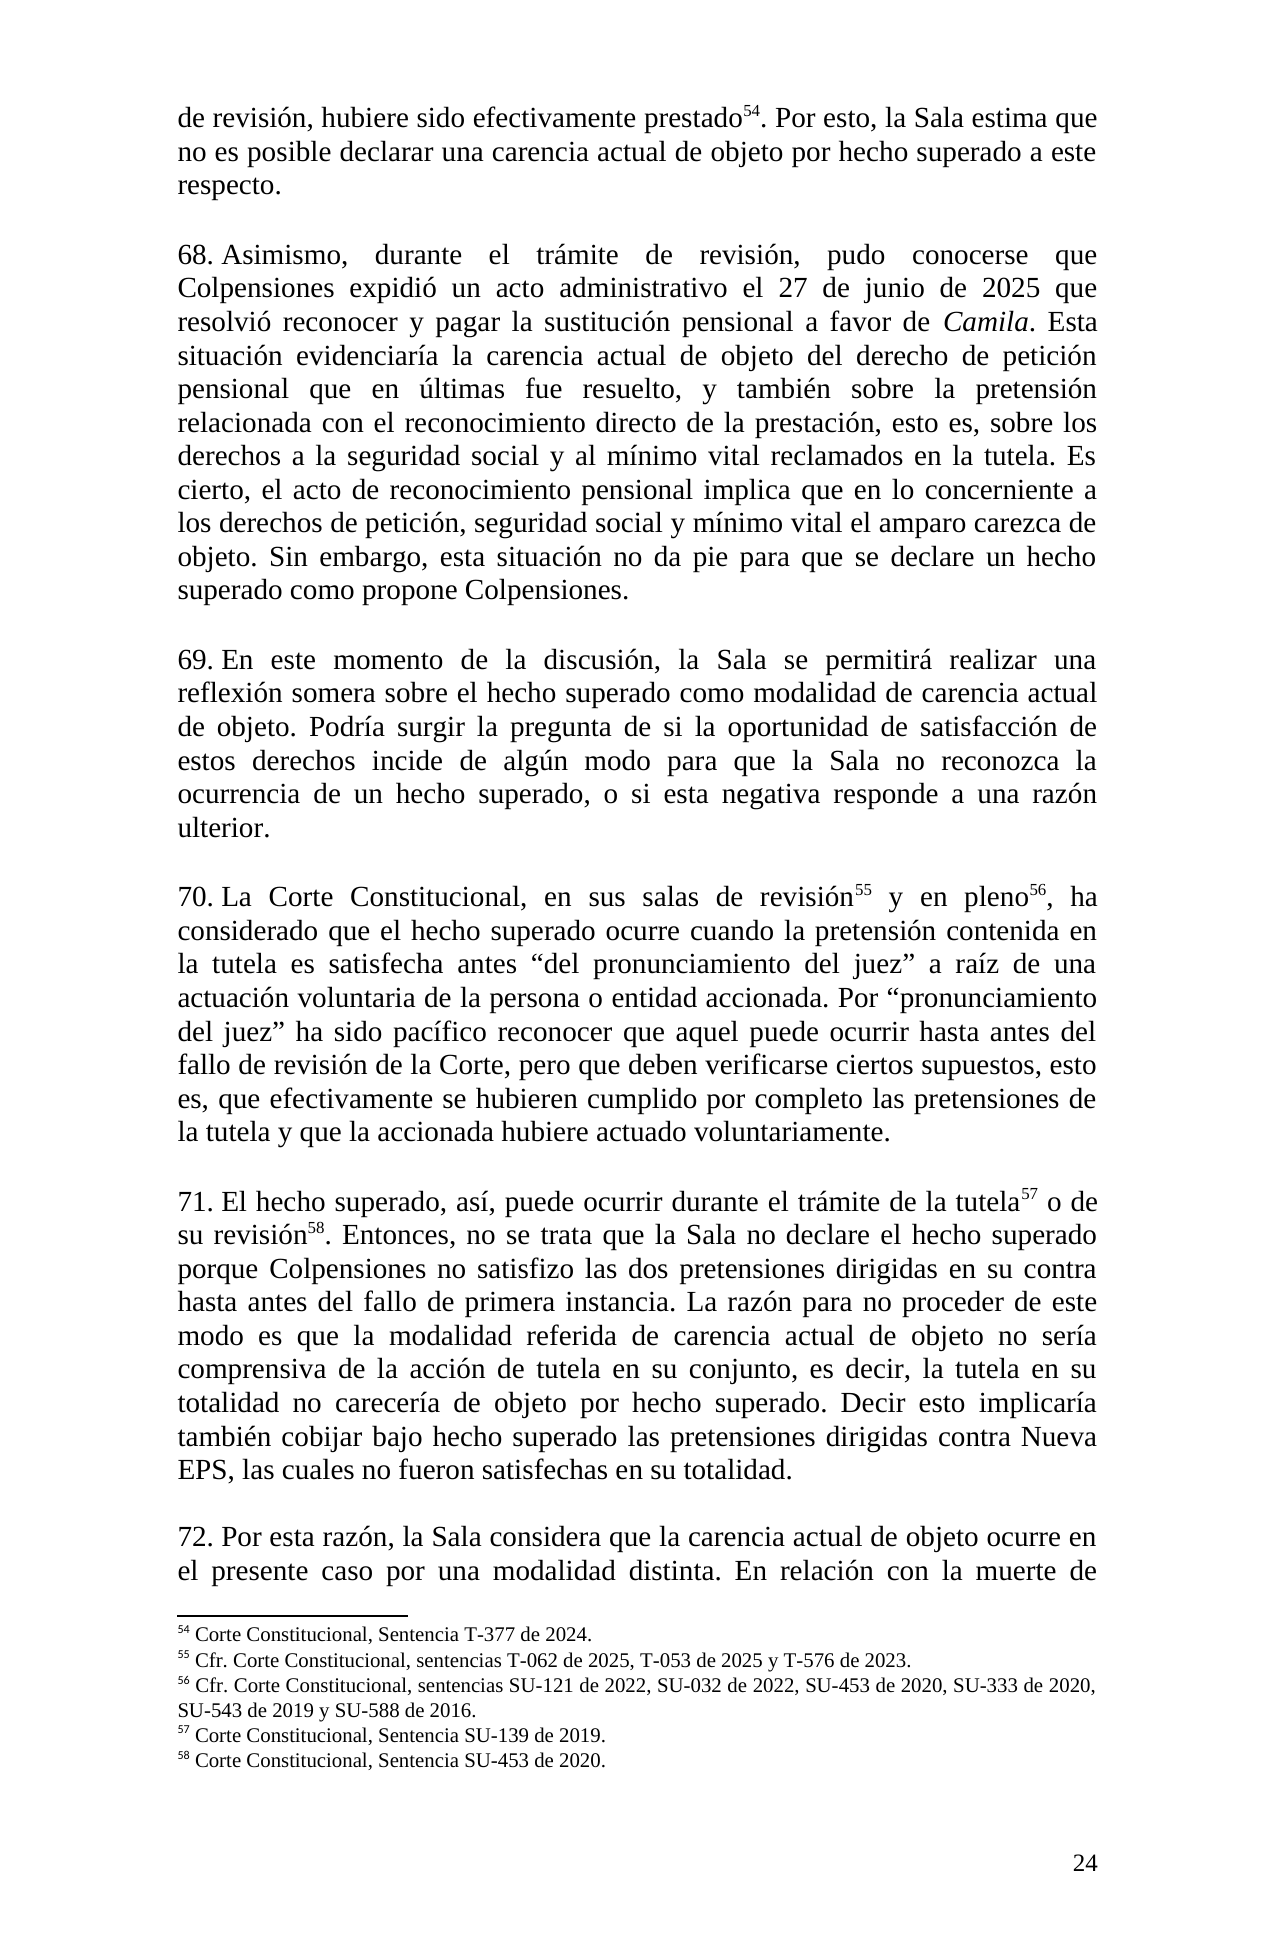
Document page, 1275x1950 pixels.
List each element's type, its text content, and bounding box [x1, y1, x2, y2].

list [177, 100, 1098, 201]
list El hecho superado, así, puede ocurrir durante el trámite de la tutela o de su revisión. Entonces, no se trata que la Sala no declare el hecho superado porque Colpensiones no satisfizo las dos pretensiones dirigidas en su contra hasta antes del fallo de primera instancia. La razón para no proceder de este modo es que la modalidad referida de carencia actual de objeto no sería comprensiva de la acción de tutela en su conjunto, es decir, la tutela en su totalidad no carecería de objeto por hecho superado. Decir esto implicaría también cobijar bajo hecho superado las pretensiones dirigidas contra Nueva EPS, las cuales no fueron satisfechas en su totalidad. [177, 1184, 1098, 1486]
list La Corte Constitucional, en sus salas de revisión y en pleno, ha considerado que el hecho superado ocurre cuando la pretensión contenida en la tutela es satisfecha antes “del pronunciamiento del juez” a raíz de una actuación voluntaria de la persona o entidad accionada. Por “pronunciamiento del juez” ha sido pacífico reconocer que aquel puede ocurrir hasta antes del fallo de revisión de la Corte, pero que deben verificarse ciertos supuestos, esto es, que efectivamente se hubieren cumplido por completo las pretensiones de la tutela y que la accionada hubiere actuado voluntariamente. [177, 879, 1098, 1148]
list Asimismo, durante el trámite de revisión, pudo conocerse que Colpensiones expidió un acto administrativo el 27 de junio de 2025 que resolvió reconocer y pagar la sustitución pensional a favor de Camila. Esta situación evidenciaría la carencia actual de objeto del derecho de petición pensional que en últimas fue resuelto, y también sobre la pretensión relacionada con el reconocimiento directo de la prestación, esto es, sobre los derechos a la seguridad social y al mínimo vital reclamados en la tutela. Es cierto, el acto de reconocimiento pensional implica que en lo concerniente a los derechos de petición, seguridad social y mínimo vital el amparo carezca de objeto. Sin embargo, esta situación no da pie para que se declare un hecho superado como propone Colpensiones. [177, 237, 1098, 606]
list En este momento de la discusión, la Sala se permitirá realizar una reflexión somera sobre el hecho superado como modalidad de carencia actual de objeto. Podría surgir la pregunta de si la oportunidad de satisfacción de estos derechos incide de algún modo para que la Sala no reconozca la ocurrencia de un hecho superado, o si esta negativa responde a una razón ulterior. [177, 642, 1098, 843]
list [177, 1519, 1098, 1586]
